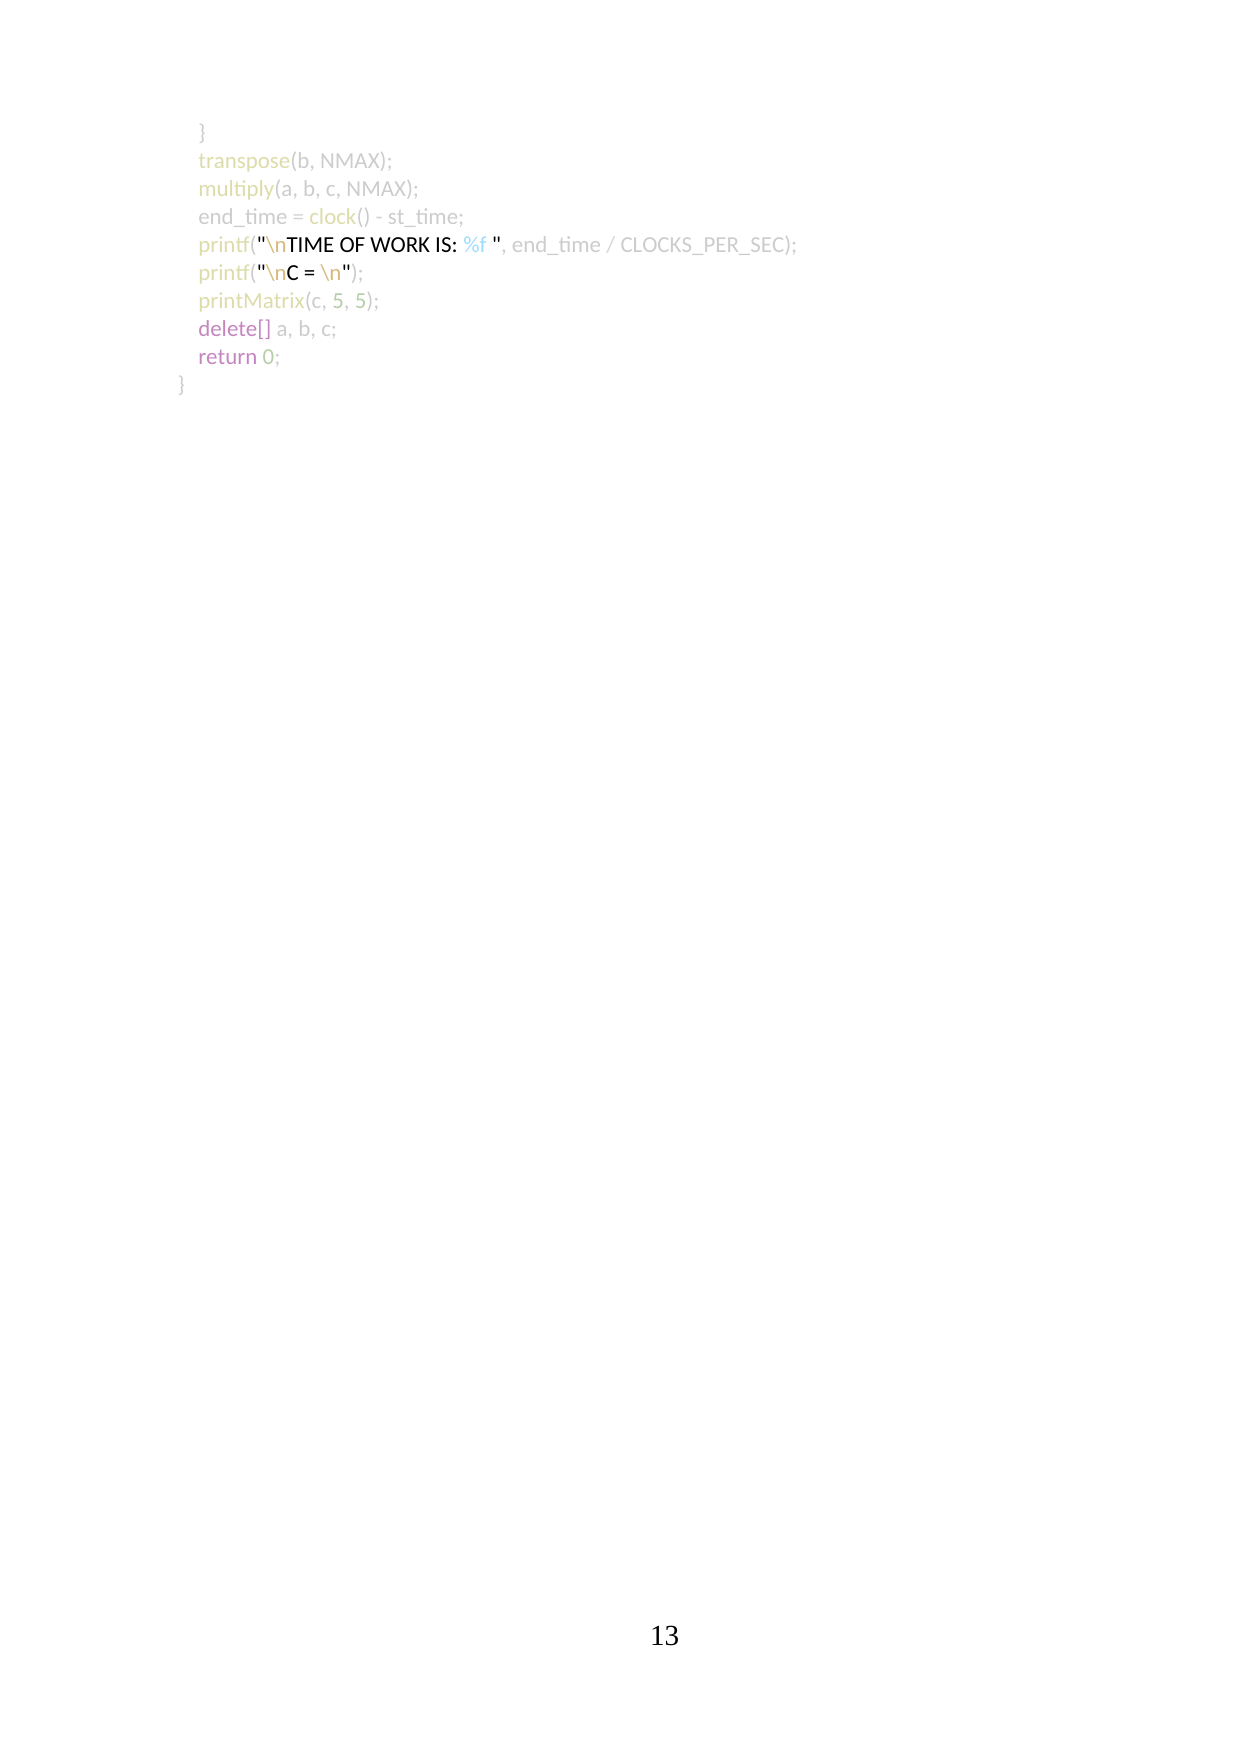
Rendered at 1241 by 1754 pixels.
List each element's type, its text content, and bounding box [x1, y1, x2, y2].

text printf("\nC = \n"); [177, 258, 1152, 286]
text transpose(b, NMAX); [177, 146, 1152, 174]
text printf("\nTIME OF WORK IS: %f ", end_time / CLOCKS_PER_SEC); [177, 230, 1152, 258]
text } [177, 370, 1152, 398]
text return 0; [177, 342, 1152, 370]
text delete[] a, b, c; [177, 314, 1152, 342]
text printMatrix(c, 5, 5); [177, 286, 1152, 314]
text multiply(a, b, c, NMAX); [177, 174, 1152, 202]
text } [177, 118, 1152, 146]
text end_time = clock() - st_time; [177, 202, 1152, 230]
